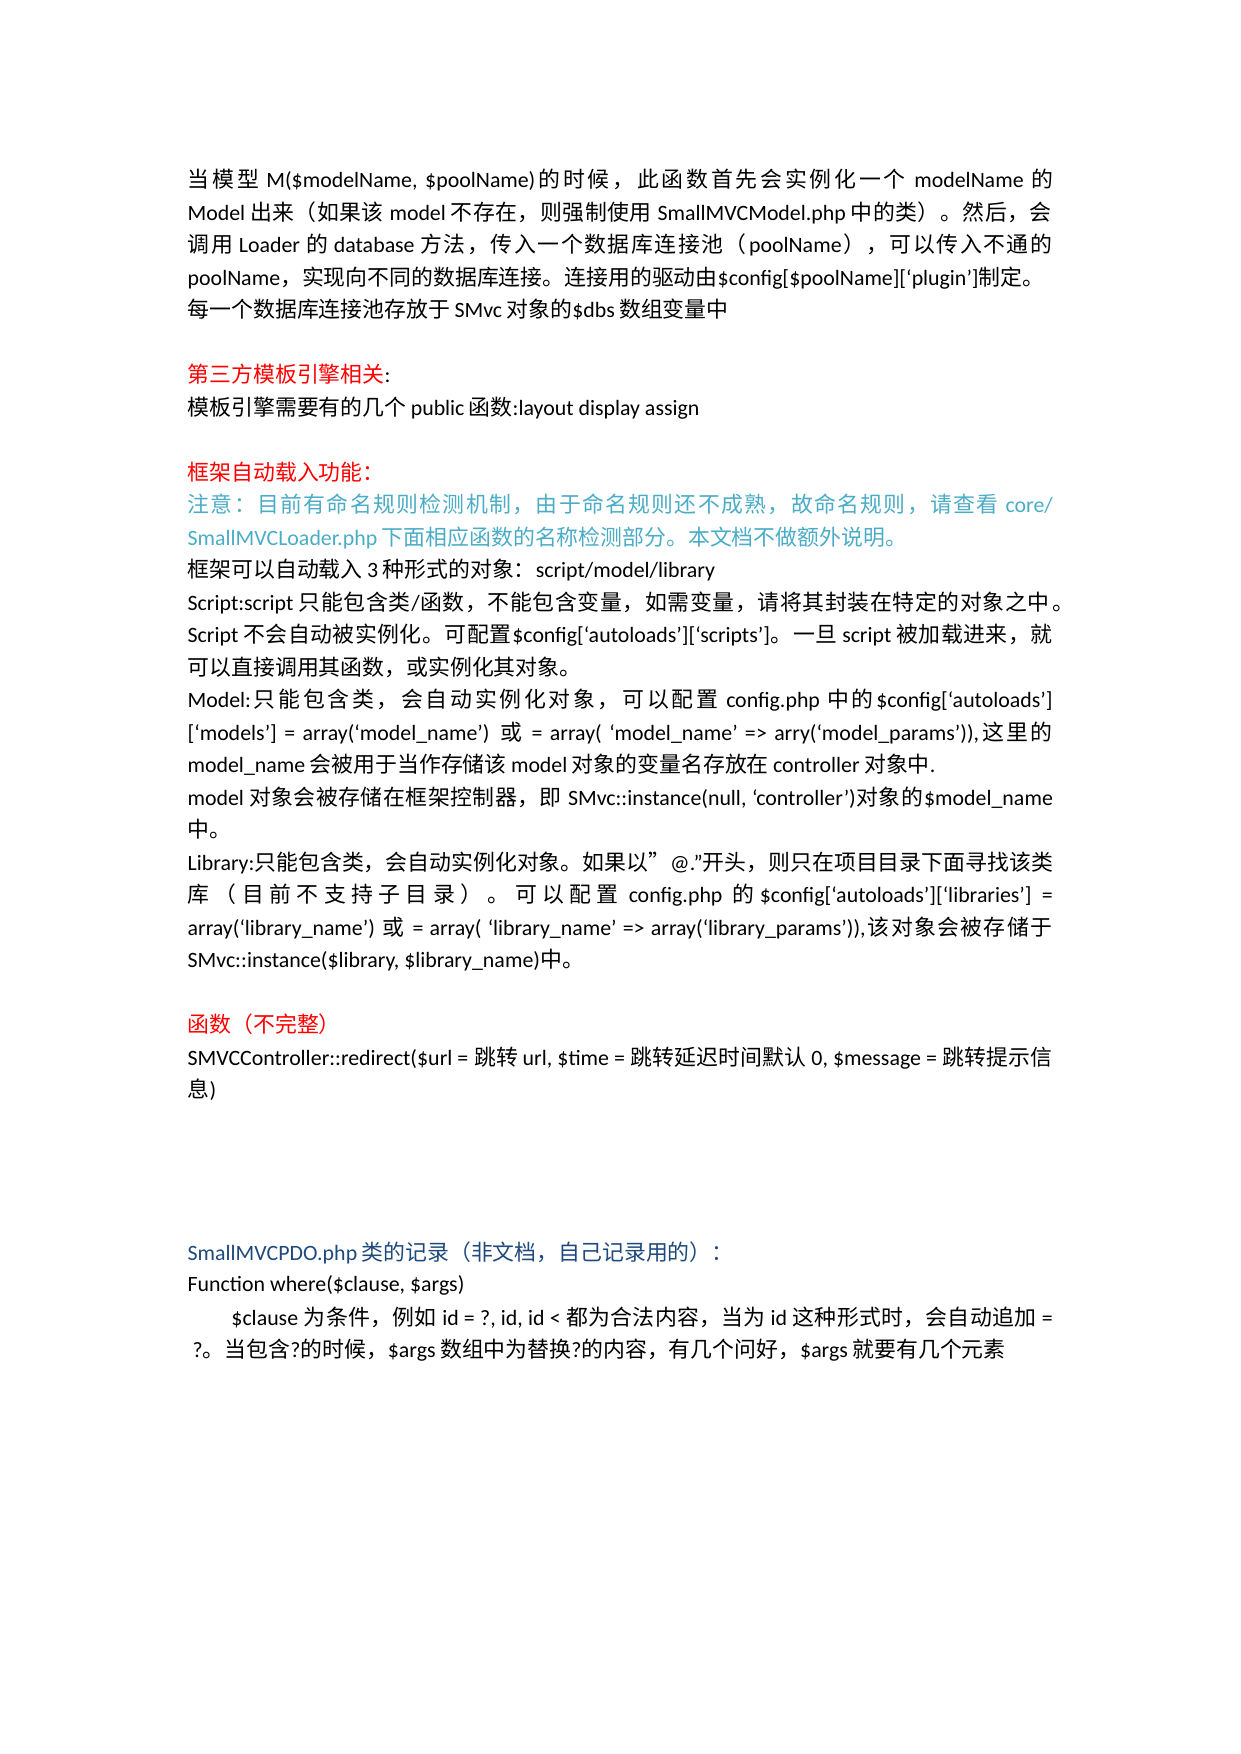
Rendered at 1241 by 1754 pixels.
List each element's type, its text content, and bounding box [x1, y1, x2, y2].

text 第三方模板引擎相关: [187, 357, 1053, 389]
text 框架可以自动载入3种形式的对象：script/model/library [187, 552, 1053, 584]
text 每一个数据库连接池存放于SMvc对象的$dbs数组变量中 [187, 292, 1053, 324]
text 函数（不完整） [187, 1007, 1053, 1039]
text 注意：目前有命名规则检测机制，由于命名规则还不成熟，故命名规则，请查看core/SmallMVCLoader.php下面相应函数的名称检测部分。本文档不做额外说明。 [187, 487, 1053, 552]
text SMVCController::redirect($url = 跳转url, $time = 跳转延迟时间默认0, $message = 跳转提示信息) [187, 1039, 1053, 1104]
text Model:只能包含类，会自动实例化对象，可以配置config.php中的$config[‘autoloads’][‘models’] = array(‘model_name’) 或 = array( ‘model_name’ => arry(‘model_params’)),这里的model_name会被用于当作存储该model对象的变量名存放在controller对象中. [187, 682, 1053, 779]
text Function where($clause, $args) [187, 1267, 1053, 1299]
text 框架自动载入功能： [187, 454, 1053, 487]
text 模板引擎需要有的几个public函数:layout display assign [187, 389, 1053, 422]
text $clause 为条件，例如 id = ?, id, id < 都为合法内容，当为id 这种形式时，会自动追加 = ?。当包含?的时候，$args数组中为替换?的内容，有几个问好，$args就要有几个元素 [187, 1299, 1053, 1364]
text Script:script只能包含类/函数，不能包含变量，如需变量，请将其封装在特定的对象之中。Script不会自动被实例化。可配置$config[‘autoloads’][‘scripts’]。一旦script被加载进来，就可以直接调用其函数，或实例化其对象。 [187, 584, 1053, 682]
text 当模型M($modelName, $poolName)的时候，此函数首先会实例化一个modelName的Model出来（如果该model不存在，则强制使用SmallMVCModel.php中的类）。然后，会调用Loader的database方法，传入一个数据库连接池（poolName），可以传入不通的poolName，实现向不同的数据库连接。连接用的驱动由$config[$poolName][‘plugin’]制定。 [187, 162, 1053, 292]
text Library:只能包含类，会自动实例化对象。如果以”@.”开头，则只在项目目录下面寻找该类库（目前不支持子目录）。可以配置config.php的$config[‘autoloads’][‘libraries’] = array(‘library_name’) 或 = array( ‘library_name’ => array(‘library_params’)),该对象会被存储于SMvc::instance($library, $library_name)中。 [187, 844, 1053, 974]
text SmallMVCPDO.php类的记录（非文档，自己记录用的）： [187, 1234, 1053, 1267]
text model对象会被存储在框架控制器，即SMvc::instance(null, ‘controller’)对象的$model_name中。 [187, 779, 1053, 844]
